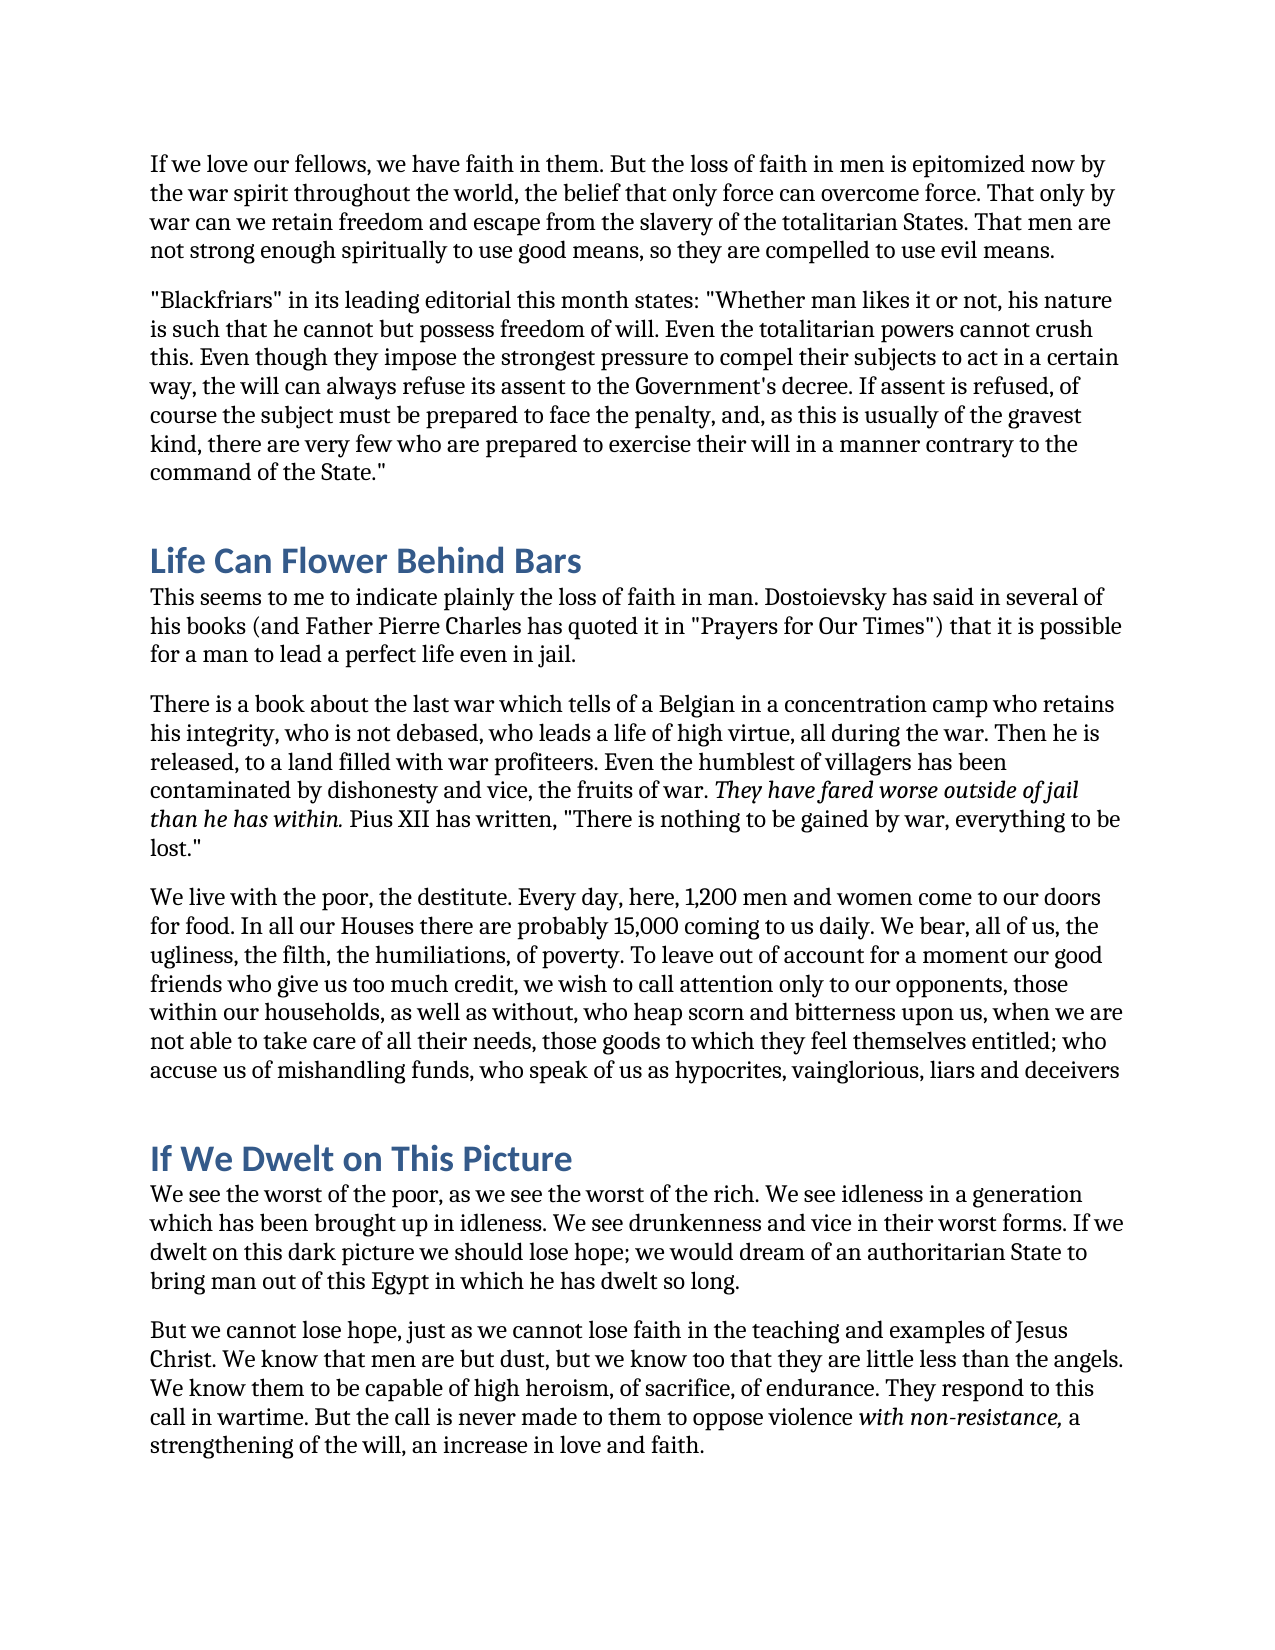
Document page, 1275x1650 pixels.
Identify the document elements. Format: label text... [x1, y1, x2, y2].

text "Blackfriars" in its leading editorial this month states: "Whether man likes it or not, his nature is such that he cannot but possess freedom of will. Even the totalitarian powers cannot crush this. Even though they impose the strongest pressure to compel their subjects to act in a certain way, the will can always refuse its assent to the Government's decree. If assent is refused, of course the subject must be prepared to face the penalty, and, as this is usually of the gravest kind, there are very few who are prepared to exercise their will in a manner contrary to the command of the State." [150, 286, 1125, 487]
subtitle Life Can Flower Behind Bars [150, 537, 1125, 583]
text There is a book about the last war which tells of a Belgian in a concentration camp who retains his integrity, who is not debased, who leads a life of high virtue, all during the war. Then he is released, to a land filled with war profiteers. Even the humblest of villagers has been contaminated by dishonesty and vice, the fruits of war. They have fared worse outside of jail than he has within. Pius XII has written, "There is nothing to be gained by war, everything to be lost." [150, 690, 1125, 862]
subtitle If We Dwelt on This Picture [150, 1134, 1125, 1180]
text This seems to me to indicate plainly the loss of faith in man. Dostoievsky has said in several of his books (and Father Pierre Charles has quoted it in "Prayers for Our Times") that it is possible for a man to lead a perfect life even in jail. [150, 583, 1125, 669]
text If we love our fellows, we have faith in them. But the loss of faith in men is epitomized now by the war spirit throughout the world, the belief that only force can overcome force. That only by war can we retain freedom and escape from the slavery of the totalitarian States. That men are not strong enough spiritually to use good means, so they are compelled to use evil means. [150, 150, 1125, 265]
text We see the worst of the poor, as we see the worst of the rich. We see idleness in a generation which has been brought up in idleness. We see drunkenness and vice in their worst forms. If we dwelt on this dark picture we should lose hope; we would dream of an authoritarian State to bring man out of this Egypt in which he has dwelt so long. [150, 1180, 1125, 1295]
text But we cannot lose hope, just as we cannot lose faith in the teaching and examples of Jesus Christ. We know that men are but dust, but we know too that they are little less than the angels. We know them to be capable of high heroism, of sacrifice, of endurance. They respond to this call in wartime. But the call is never made to them to oppose violence with non-resistance, a strengthening of the will, an increase in love and faith. [150, 1316, 1125, 1460]
text We live with the poor, the destitute. Every day, here, 1,200 men and women come to our doors for food. In all our Houses there are probably 15,000 coming to us daily. We bear, all of us, the ugliness, the filth, the humiliations, of poverty. To leave out of account for a moment our good friends who give us too much credit, we wish to call attention only to our opponents, those within our households, as well as without, who heap scorn and bitterness upon us, when we are not able to take care of all their needs, those goods to which they feel themselves entitled; who accuse us of mishandling funds, who speak of us as hypocrites, vainglorious, liars and deceivers [150, 883, 1125, 1084]
